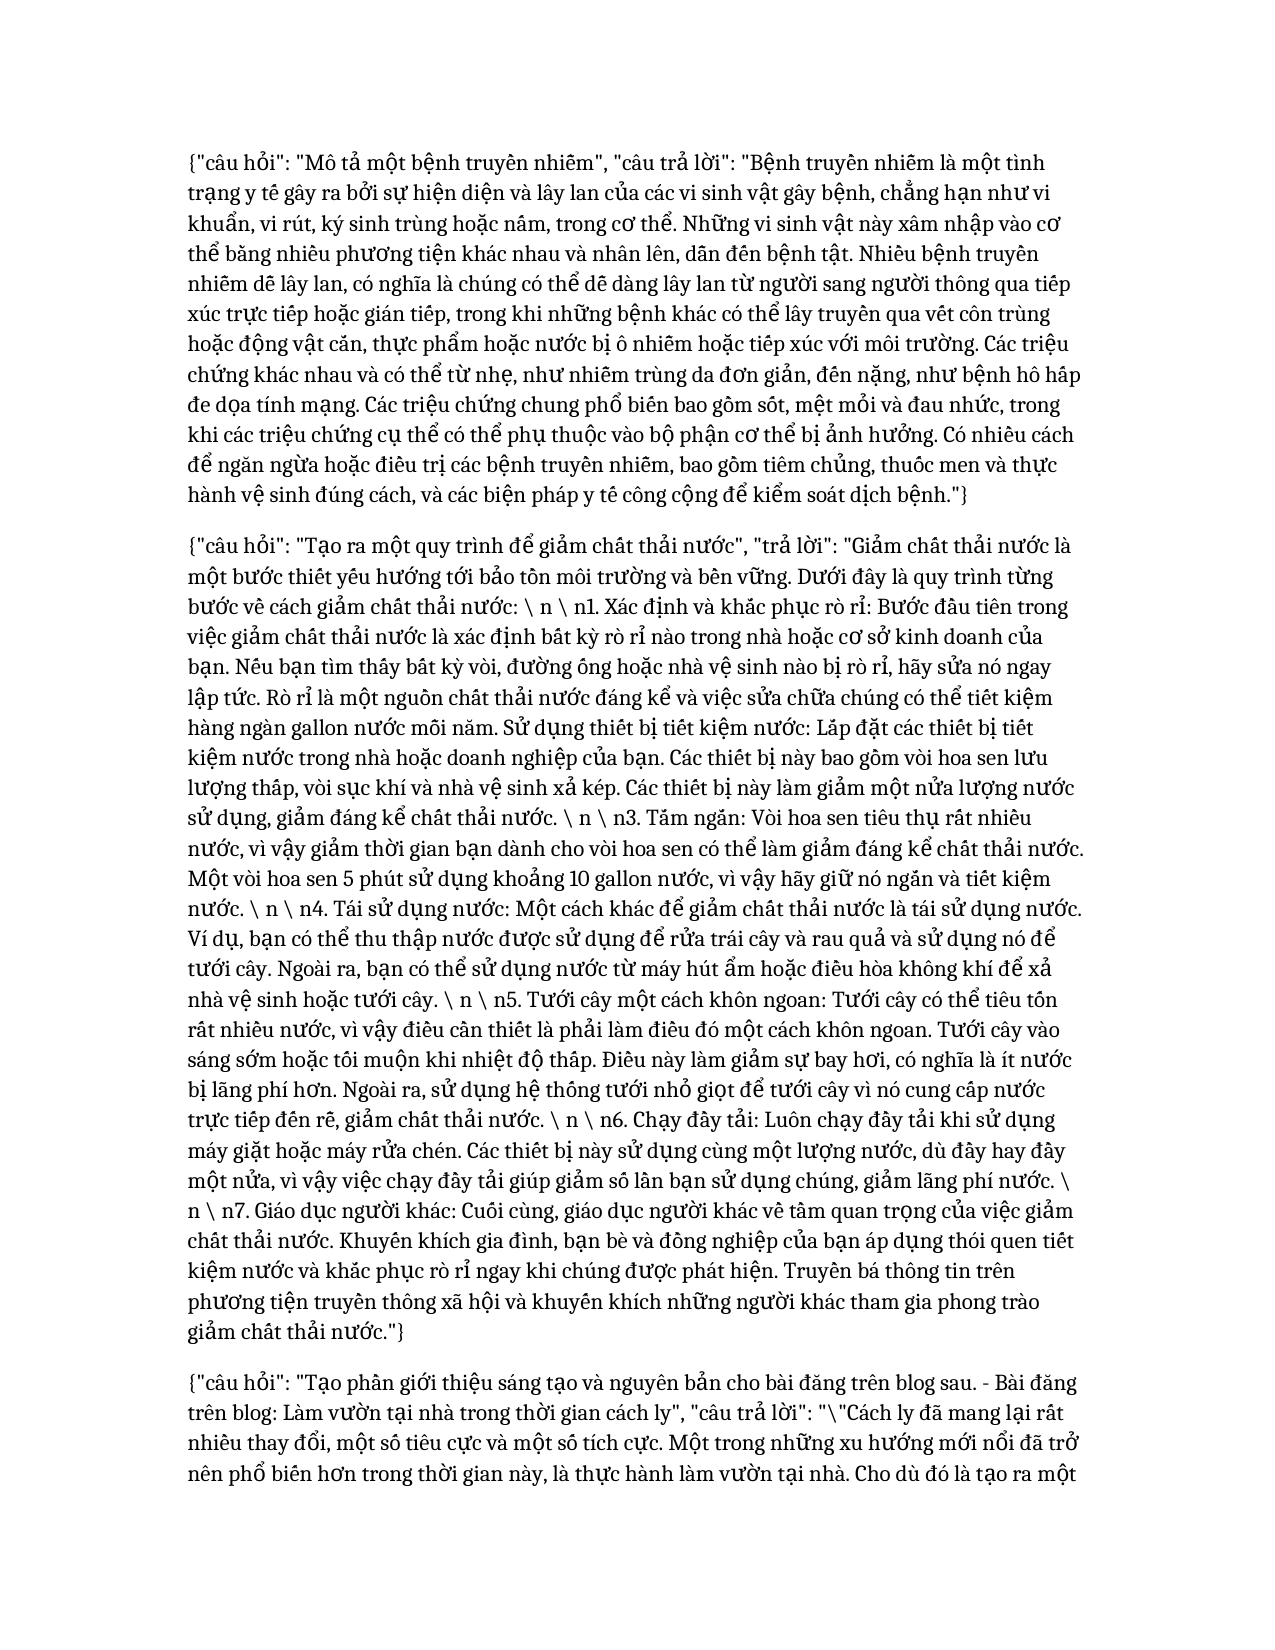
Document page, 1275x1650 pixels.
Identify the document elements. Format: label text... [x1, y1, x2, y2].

text {"câu hỏi": "Tạo ra một quy trình để giảm chất thải nước", "trả lời": "Giảm chất thải nước là một bước thiết yếu hướng tới bảo tồn môi trường và bền vững. Dưới đây là quy trình từng bước về cách giảm chất thải nước: \ n \ n1. Xác định và khắc phục rò rỉ: Bước đầu tiên trong việc giảm chất thải nước là xác định bất kỳ rò rỉ nào trong nhà hoặc cơ sở kinh doanh của bạn. Nếu bạn tìm thấy bất kỳ vòi, đường ống hoặc nhà vệ sinh nào bị rò rỉ, hãy sửa nó ngay lập tức. Rò rỉ là một nguồn chất thải nước đáng kể và việc sửa chữa chúng có thể tiết kiệm hàng ngàn gallon nước mỗi năm. Sử dụng thiết bị tiết kiệm nước: Lắp đặt các thiết bị tiết kiệm nước trong nhà hoặc doanh nghiệp của bạn. Các thiết bị này bao gồm vòi hoa sen lưu lượng thấp, vòi sục khí và nhà vệ sinh xả kép. Các thiết bị này làm giảm một nửa lượng nước sử dụng, giảm đáng kể chất thải nước. \ n \ n3. Tắm ngắn: Vòi hoa sen tiêu thụ rất nhiều nước, vì vậy giảm thời gian bạn dành cho vòi hoa sen có thể làm giảm đáng kể chất thải nước. Một vòi hoa sen 5 phút sử dụng khoảng 10 gallon nước, vì vậy hãy giữ nó ngắn và tiết kiệm nước. \ n \ n4. Tái sử dụng nước: Một cách khác để giảm chất thải nước là tái sử dụng nước. Ví dụ, bạn có thể thu thập nước được sử dụng để rửa trái cây và rau quả và sử dụng nó để tưới cây. Ngoài ra, bạn có thể sử dụng nước từ máy hút ẩm hoặc điều hòa không khí để xả nhà vệ sinh hoặc tưới cây. \ n \ n5. Tưới cây một cách khôn ngoan: Tưới cây có thể tiêu tốn rất nhiều nước, vì vậy điều cần thiết là phải làm điều đó một cách khôn ngoan. Tưới cây vào sáng sớm hoặc tối muộn khi nhiệt độ thấp. Điều này làm giảm sự bay hơi, có nghĩa là ít nước bị lãng phí hơn. Ngoài ra, sử dụng hệ thống tưới nhỏ giọt để tưới cây vì nó cung cấp nước trực tiếp đến rễ, giảm chất thải nước. \ n \ n6. Chạy đầy tải: Luôn chạy đầy tải khi sử dụng máy giặt hoặc máy rửa chén. Các thiết bị này sử dụng cùng một lượng nước, dù đầy hay đầy một nửa, vì vậy việc chạy đầy tải giúp giảm số lần bạn sử dụng chúng, giảm lãng phí nước. \ n \ n7. Giáo dục người khác: Cuối cùng, giáo dục người khác về tầm quan trọng của việc giảm chất thải nước. Khuyến khích gia đình, bạn bè và đồng nghiệp của bạn áp dụng thói quen tiết kiệm nước và khắc phục rò rỉ ngay khi chúng được phát hiện. Truyền bá thông tin trên phương tiện truyền thông xã hội và khuyến khích những người khác tham gia phong trào giảm chất thải nước."} [187, 533, 1087, 1345]
text {"câu hỏi": "Mô tả một bệnh truyền nhiễm", "câu trả lời": "Bệnh truyền nhiễm là một tình trạng y tế gây ra bởi sự hiện diện và lây lan của các vi sinh vật gây bệnh, chẳng hạn như vi khuẩn, vi rút, ký sinh trùng hoặc nấm, trong cơ thể. Những vi sinh vật này xâm nhập vào cơ thể bằng nhiều phương tiện khác nhau và nhân lên, dẫn đến bệnh tật. Nhiều bệnh truyền nhiễm dễ lây lan, có nghĩa là chúng có thể dễ dàng lây lan từ người sang người thông qua tiếp xúc trực tiếp hoặc gián tiếp, trong khi những bệnh khác có thể lây truyền qua vết côn trùng hoặc động vật cắn, thực phẩm hoặc nước bị ô nhiễm hoặc tiếp xúc với môi trường. Các triệu chứng khác nhau và có thể từ nhẹ, như nhiễm trùng da đơn giản, đến nặng, như bệnh hô hấp đe dọa tính mạng. Các triệu chứng chung phổ biến bao gồm sốt, mệt mỏi và đau nhức, trong khi các triệu chứng cụ thể có thể phụ thuộc vào bộ phận cơ thể bị ảnh hưởng. Có nhiều cách để ngăn ngừa hoặc điều trị các bệnh truyền nhiễm, bao gồm tiêm chủng, thuốc men và thực hành vệ sinh đúng cách, và các biện pháp y tế công cộng để kiểm soát dịch bệnh."} [187, 150, 1087, 509]
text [187, 1370, 1087, 1487]
